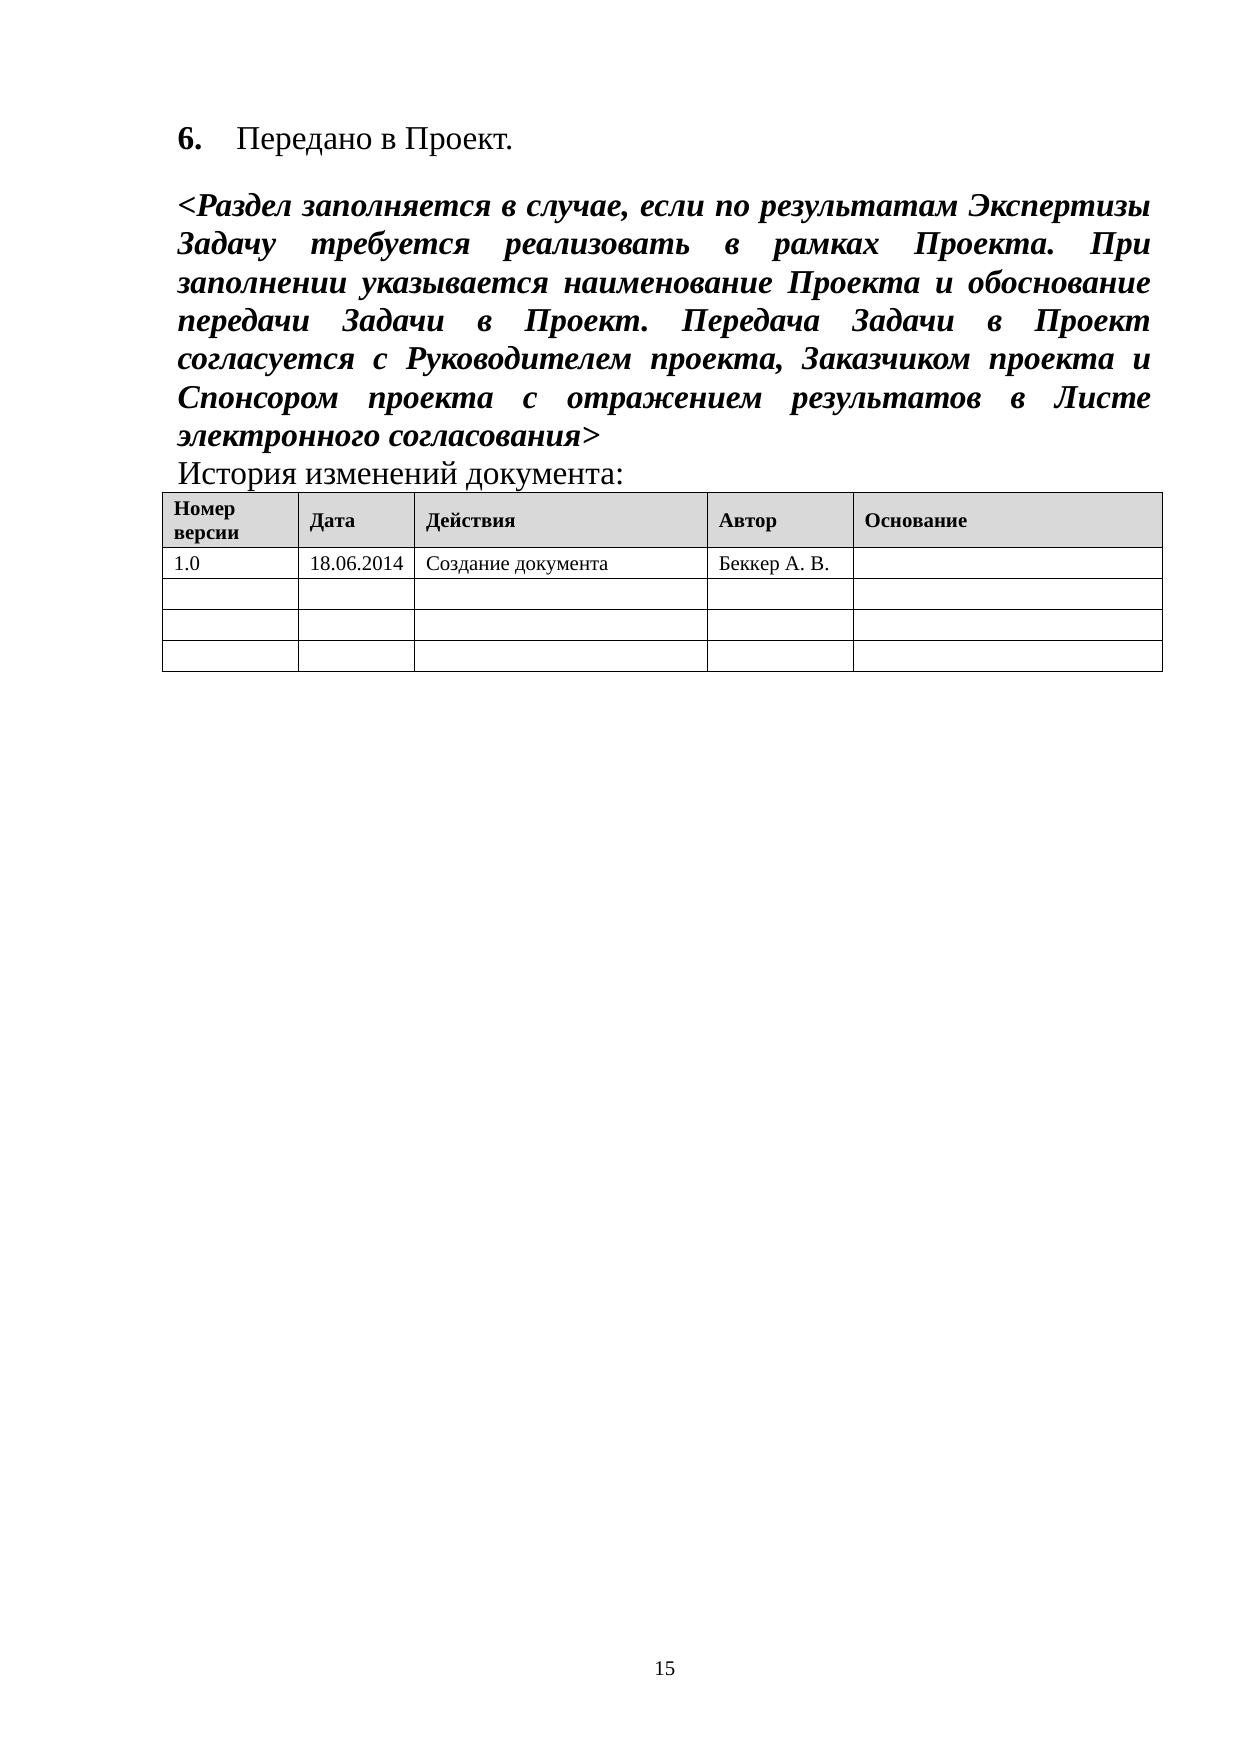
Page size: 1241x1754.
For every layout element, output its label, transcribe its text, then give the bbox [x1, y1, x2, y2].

table_cell 18.06.2014 [299, 548, 414, 578]
table_cell [708, 579, 853, 609]
table_cell [854, 610, 1162, 640]
table_cell [163, 610, 298, 640]
table_cell [708, 610, 853, 640]
text История изменений документа: [177, 453, 1152, 492]
table_cell [299, 610, 414, 640]
table_cell [708, 641, 853, 671]
table_cell [415, 579, 707, 609]
table_cell 1.0 [163, 548, 298, 578]
table_cell [854, 579, 1162, 609]
table_cell [415, 641, 707, 671]
table_cell Беккер А. В. [708, 548, 853, 578]
table_header Основание [854, 493, 1162, 547]
table_cell [415, 610, 707, 640]
table_cell [163, 579, 298, 609]
table_cell [854, 641, 1162, 671]
table_cell [854, 548, 1162, 578]
table_cell Создание документа [415, 548, 707, 578]
table_cell [163, 641, 298, 671]
table_header Дата [299, 493, 414, 547]
table_cell [299, 579, 414, 609]
table_cell [299, 641, 414, 671]
text <Раздел заполняется в случае, если по результатам Экспертизы Задачу требуется реализовать в рамках Проекта. При заполнении указывается наименование Проекта и обоснование передачи Задачи в Проект. Передача Задачи в Проект согласуется с Руководителем проекта, Заказчиком проекта и Спонсором проекта с отражением результатов в Листе электронного согласования> [177, 185, 1152, 453]
table_header Номер версии [163, 493, 298, 547]
list Передано в Проект. [177, 118, 1152, 156]
table_header Действия [415, 493, 707, 547]
table_header Автор [708, 493, 853, 547]
